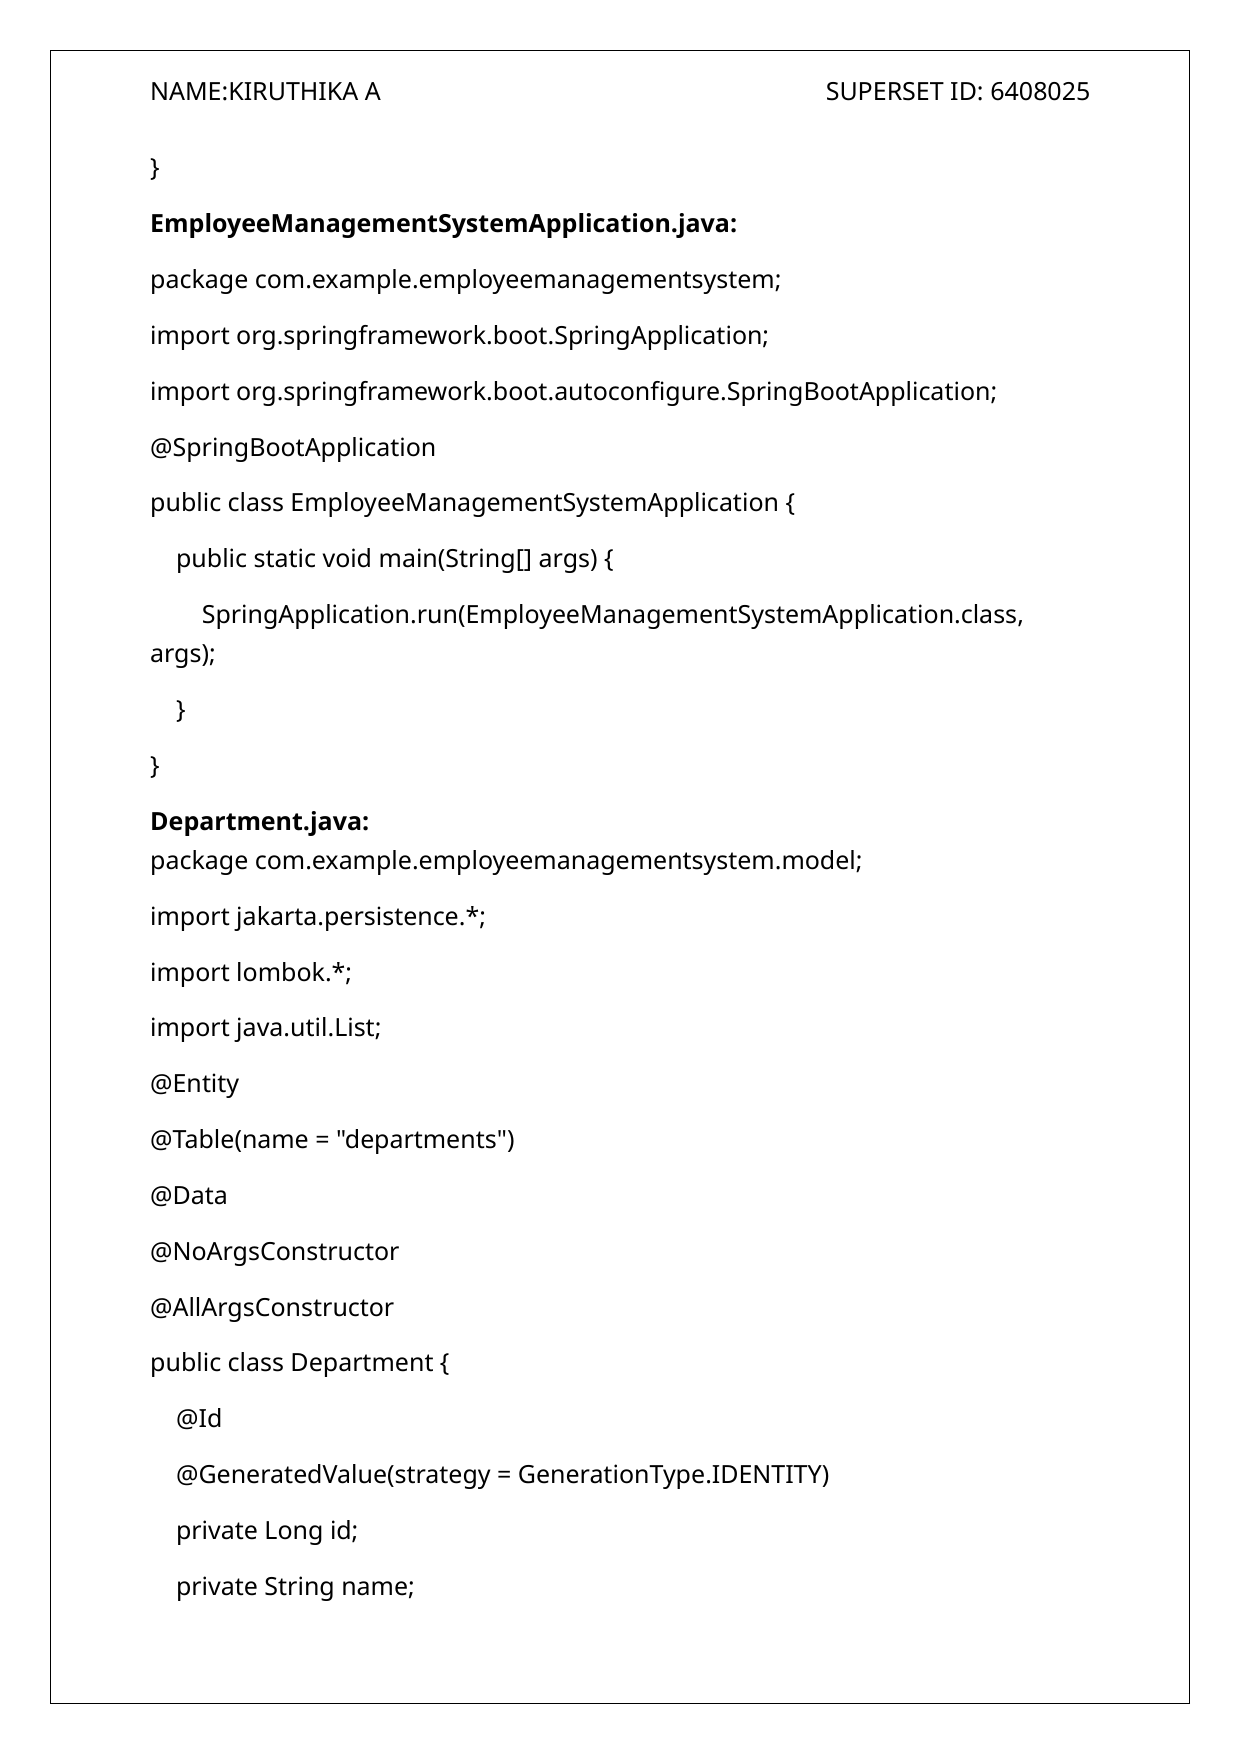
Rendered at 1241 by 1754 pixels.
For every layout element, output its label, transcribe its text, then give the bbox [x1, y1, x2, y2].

text @Entity [150, 1066, 1090, 1100]
text package com.example.employeemanagementsystem; [150, 262, 1090, 296]
text } [150, 150, 1090, 184]
text import org.springframework.boot.autoconfigure.SpringBootApplication; [150, 373, 1090, 407]
text @GeneratedValue(strategy = GenerationType.IDENTITY) [150, 1457, 1090, 1491]
text import lombok.*; [150, 954, 1090, 988]
text @Table(name = "departments") [150, 1122, 1090, 1156]
text Department.java: package com.example.employeemanagementsystem.model; [150, 803, 1090, 877]
text import java.util.List; [150, 1010, 1090, 1044]
text @SpringBootApplication [150, 429, 1090, 463]
text } [150, 692, 1090, 726]
text @Data [150, 1177, 1090, 1212]
text private Long id; [150, 1512, 1090, 1547]
text SpringApplication.run(EmployeeManagementSystemApplication.class, args); [150, 597, 1090, 670]
text import jakarta.persistence.*; [150, 898, 1090, 932]
text EmployeeManagementSystemApplication.java: [150, 206, 1090, 240]
text import org.springframework.boot.SpringApplication; [150, 317, 1090, 352]
text public class EmployeeManagementSystemApplication { [150, 485, 1090, 519]
text private String name; [150, 1568, 1090, 1602]
text @Id [150, 1401, 1090, 1435]
text @NoArgsConstructor [150, 1233, 1090, 1267]
text } [150, 747, 1090, 782]
text public class Department { [150, 1345, 1090, 1379]
text @AllArgsConstructor [150, 1289, 1090, 1323]
text public static void main(String[] args) { [150, 541, 1090, 575]
